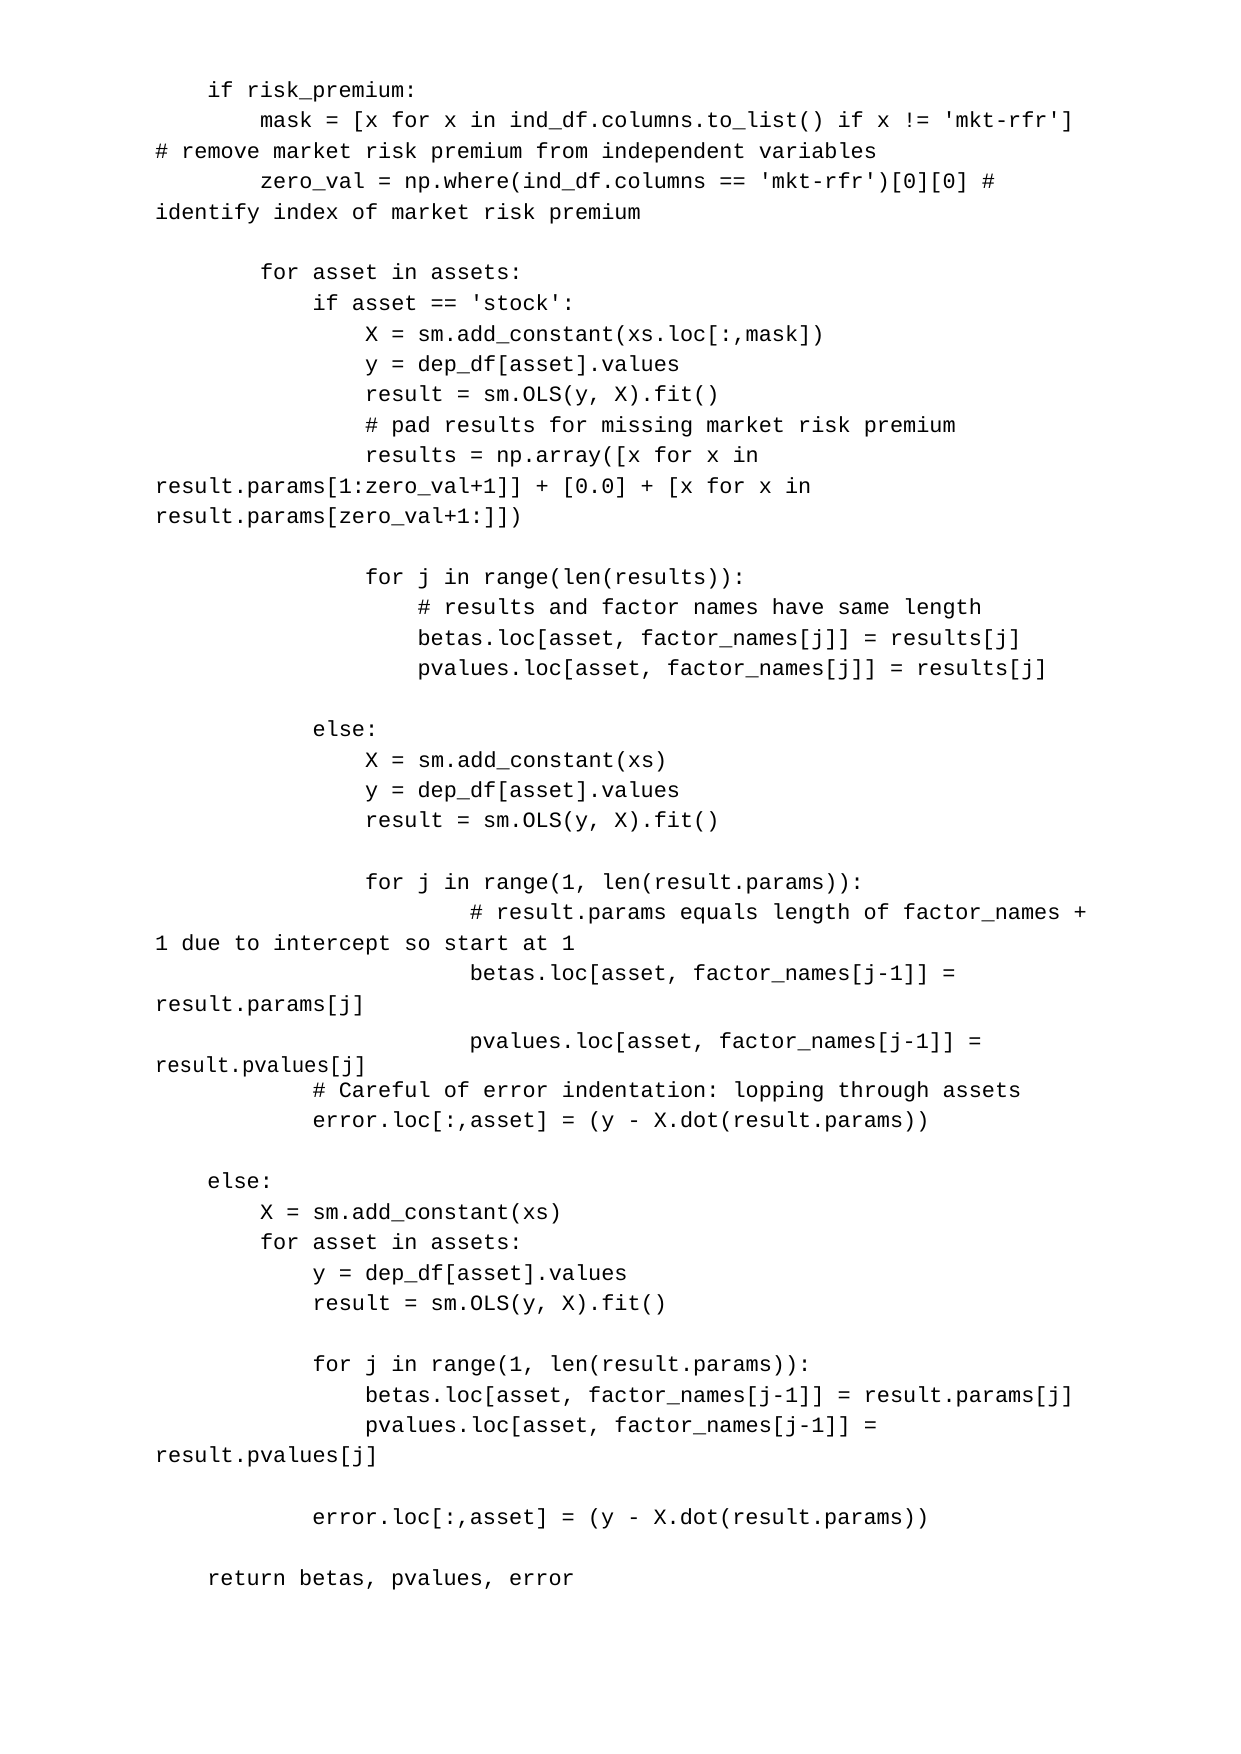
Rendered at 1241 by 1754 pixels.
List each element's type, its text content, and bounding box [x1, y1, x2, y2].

text zero_val = np.where(ind_df.columns == 'mkt-rfr')[0][0] # identify index of market risk premium [155, 170, 997, 226]
text error.loc[:,asset] = (y - X.dot(result.params)) return betas, pvalues, error [207, 1506, 931, 1592]
text for asset in assets: [260, 262, 1098, 286]
text if asset == 'stock': [312, 292, 1098, 317]
text result.params[1:zero_val+1]] + [0.0] + [x for x in result.params[zero_val+1:]]) [155, 475, 813, 530]
text betas.loc[asset, factor_names[j-1]] = [469, 963, 1098, 987]
text for j in range(1, len(result.params)): [312, 1353, 1098, 1378]
text # Careful of error indentation: lopping through assets error.loc[:,asset] = (y - X.dot(result.params)) [312, 1079, 1023, 1134]
text result = sm.OLS(y, X).fit() [365, 809, 1098, 834]
text result = sm.OLS(y, X).fit() [365, 383, 1098, 408]
text else: [312, 718, 1098, 743]
text betas.loc[asset, factor_names[j-1]] = result.params[j] pvalues.loc[asset, factor_names[j-1]] = [365, 1384, 1086, 1439]
text y = dep_df[asset].values result = sm.OLS(y, X).fit() [312, 1262, 667, 1317]
text X = sm.add_constant(xs) for asset in assets: [260, 1201, 563, 1256]
text X = sm.add_constant(xs) y = dep_df[asset].values [365, 749, 680, 804]
text for j in range(len(results)): [365, 566, 1098, 591]
text X = sm.add_constant(xs.loc[:,mask]) y = dep_df[asset].values [365, 323, 826, 378]
text result.params[j] result.pvalues[j] [155, 993, 382, 1079]
text # result.params equals length of factor_names + [469, 901, 1098, 926]
text # results and factor names have same length betas.loc[asset, factor_names[j]] = results[j] pvalues.loc[asset, factor_names[j]] = results[j] [417, 597, 1086, 682]
text for j in range(1, len(result.params)): [365, 871, 1098, 896]
text result.pvalues[j] [155, 1445, 1098, 1469]
text 1 due to intercept so start at 1 [155, 932, 1098, 957]
text mask = [x for x in ind_df.columns.to_list() if x != 'mkt-rfr'] # remove market risk premium from independent variables [155, 109, 1075, 165]
text pvalues.loc[asset, factor_names[j-1]] = [469, 1030, 1098, 1055]
text else: [207, 1171, 1098, 1195]
text if risk_premium: [207, 79, 1098, 104]
text # pad results for missing market risk premium results = np.array([x for x in [365, 414, 957, 469]
